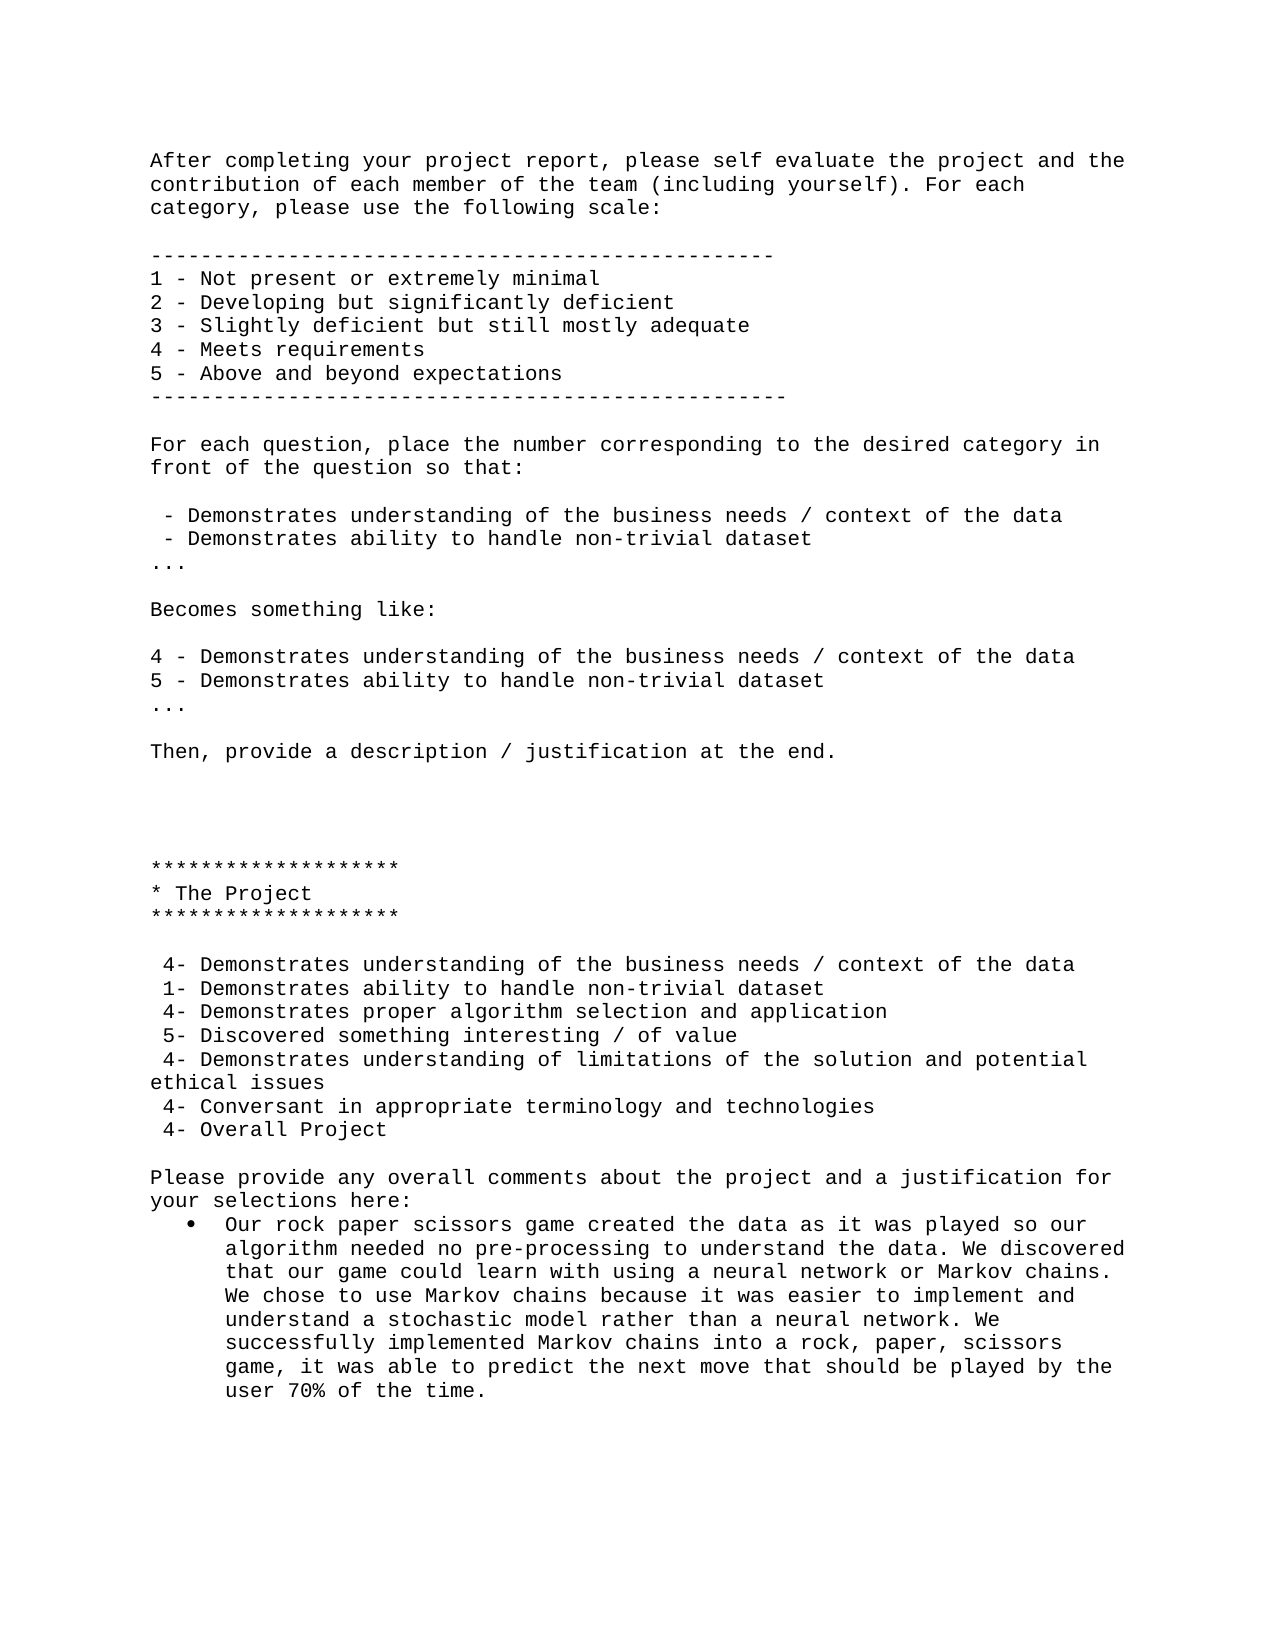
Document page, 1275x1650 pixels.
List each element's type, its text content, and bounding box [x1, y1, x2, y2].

text 4- Conversant in appropriate terminology and technologies [150, 1096, 1125, 1119]
text 4 - Demonstrates understanding of the business needs / context of the data [150, 647, 1125, 670]
text - Demonstrates understanding of the business needs / context of the data [150, 505, 1125, 528]
text Please provide any overall comments about the project and a justification for your selections here: [150, 1167, 1125, 1214]
list Our rock paper scissors game created the data as it was played so our algorithm needed no pre-processing to understand the data. We discovered that our game could learn with using a neural network or Markov chains. We chose to use Markov chains because it was easier to implement and understand a stochastic model rather than a neural network. We successfully implemented Markov chains into a rock, paper, scissors game, it was able to predict the next move that should be played by the user 70% of the time. [187, 1214, 1125, 1403]
text 4- Demonstrates understanding of the business needs / context of the data [150, 954, 1125, 978]
text ... [150, 552, 1125, 576]
text Then, provide a description / justification at the end. [150, 741, 1125, 765]
text ... [150, 694, 1125, 717]
text 4- Demonstrates proper algorithm selection and application [150, 1001, 1125, 1025]
text Becomes something like: [150, 599, 1125, 623]
text 5- Discovered something interesting / of value [150, 1025, 1125, 1048]
text ******************** [150, 907, 1125, 930]
text --------------------------------------------------- [150, 386, 1125, 410]
text For each question, place the number corresponding to the desired category in front of the question so that: [150, 434, 1125, 481]
text After completing your project report, please self evaluate the project and the contribution of each member of the team (including yourself). For each category, please use the following scale: [150, 150, 1125, 221]
text 1 - Not present or extremely minimal [150, 268, 1125, 292]
text ******************** [150, 859, 1125, 883]
text 1- Demonstrates ability to handle non-trivial dataset [150, 978, 1125, 1001]
text * The Project [150, 883, 1125, 907]
text 5 - Above and beyond expectations [150, 363, 1125, 386]
text 5 - Demonstrates ability to handle non-trivial dataset [150, 670, 1125, 694]
text 4- Demonstrates understanding of limitations of the solution and potential ethical issues [150, 1048, 1125, 1096]
text 2 - Developing but significantly deficient [150, 292, 1125, 316]
text - Demonstrates ability to handle non-trivial dataset [150, 528, 1125, 552]
text 3 - Slightly deficient but still mostly adequate [150, 316, 1125, 339]
text 4 - Meets requirements [150, 339, 1125, 363]
text -------------------------------------------------- [150, 244, 1125, 268]
text 4- Overall Project [150, 1119, 1125, 1143]
